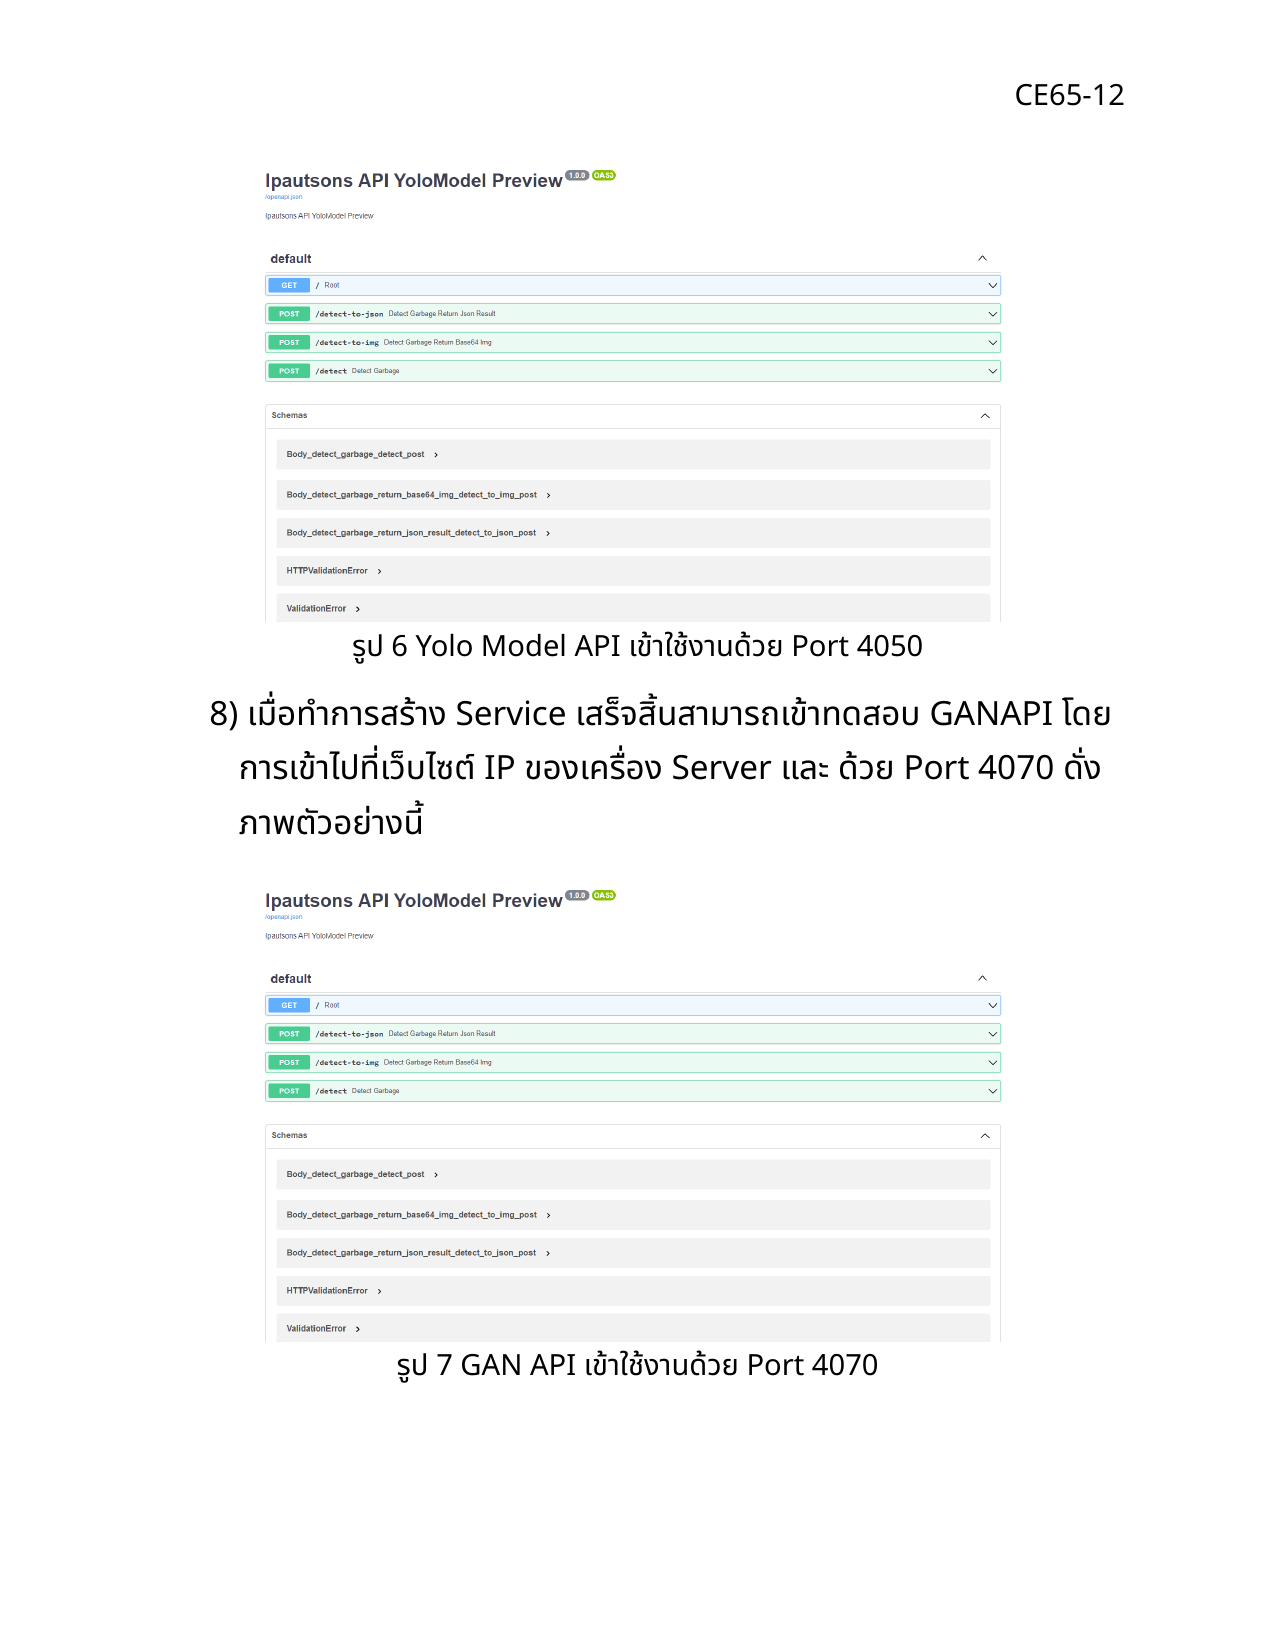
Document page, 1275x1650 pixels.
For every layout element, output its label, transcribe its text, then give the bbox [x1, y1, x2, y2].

picture [243, 150, 1032, 622]
picture [243, 869, 1032, 1342]
text 8) เมื่อทำการสร้าง Service เสร็จสิ้นสามารถเข้าทดสอบ GANAPI โดยการเข้าไปที่เว็บไซต์ IP ของเครื่อง Server และ ด้วย Port 4070 ดั่งภาพตัวอย่างนี้ [209, 689, 1125, 849]
